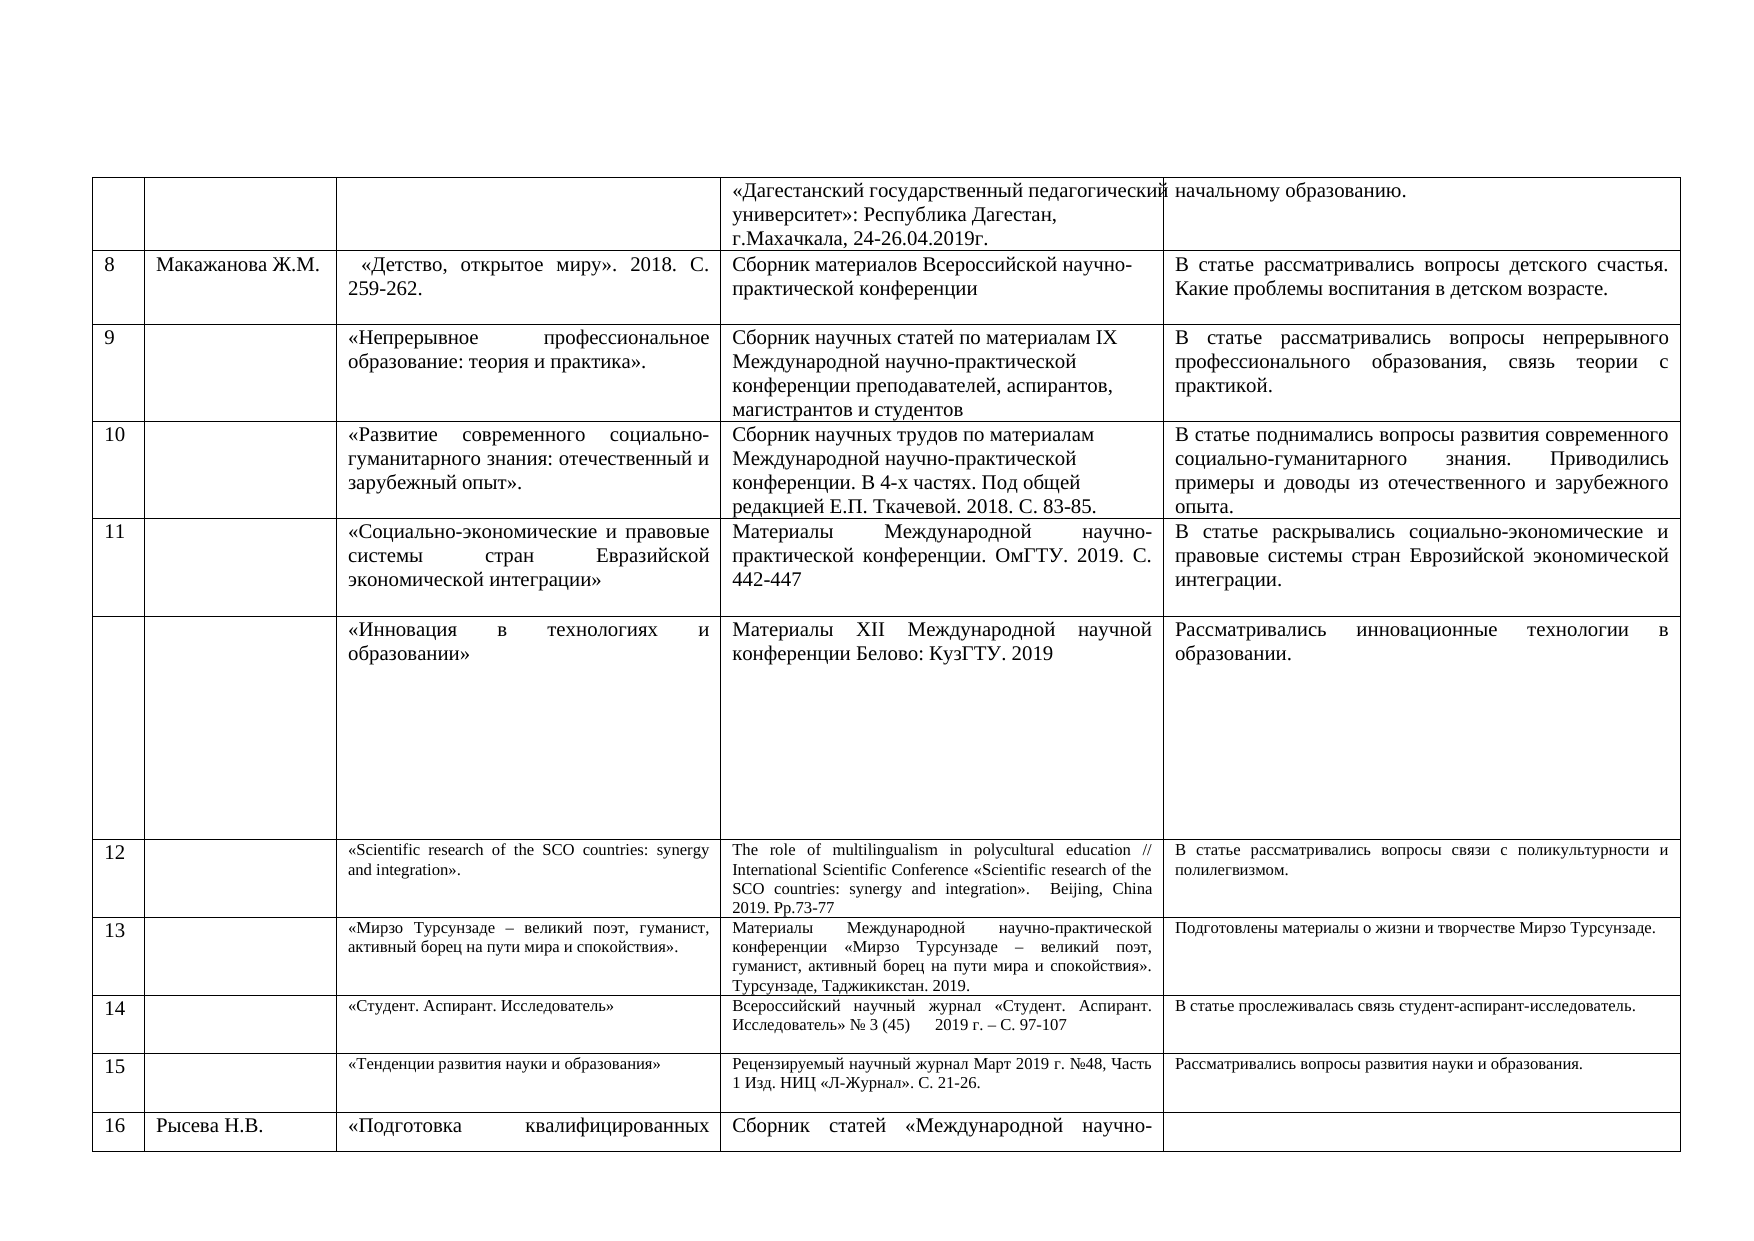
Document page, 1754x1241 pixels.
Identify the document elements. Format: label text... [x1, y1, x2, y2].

table_cell «Scientific research of the SCO countries: synergy and integration». [337, 840, 720, 917]
table_cell Рысева Н.В. [145, 1113, 336, 1151]
table_cell «Развитие современного социально-гуманитарного знания: отечественный и зарубежный опыт». [337, 422, 720, 518]
table_cell Сборник научных трудов по материалам Международной научно-практической конференции. В 4-х частях. Под общей редакцией Е.П. Ткачевой. 2018. С. 83-85. [721, 422, 1163, 518]
table_cell [145, 918, 336, 994]
table_cell 14 [93, 996, 144, 1053]
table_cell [337, 1113, 720, 1151]
table_cell В статье раскрывались социально-экономические и правовые системы стран Еврозийской экономической интеграции. [1164, 519, 1680, 616]
table_cell 15 [93, 1054, 144, 1112]
table_cell 8 [93, 251, 144, 324]
table_cell «Инновация в технологиях и образовании» [337, 617, 720, 839]
table_cell «Непрерывное профессиональное образование: теория и практика». [337, 325, 720, 421]
table_cell В статье поднимались вопросы развития современного социально-гуманитарного знания. Приводились примеры и доводы из отечественного и зарубежного опыта. [1164, 422, 1680, 518]
table_cell «Мирзо Турсунзаде – великий поэт, гуманист, активный борец на пути мира и спокойствия». [337, 918, 720, 994]
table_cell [1164, 178, 1680, 250]
table_cell Сборник материалов Всероссийской научно-практической конференции [721, 251, 1163, 324]
table_cell [145, 1054, 336, 1112]
table_cell 16 [93, 1113, 144, 1151]
table_cell [145, 840, 336, 917]
table_cell The role of multilingualism in polycultural education // International Scientific Conference «Scientific research of the SCO countries: synergy and integration». Beijing, China 2019. Рр.73-77 [721, 840, 1163, 917]
table_cell 10 [93, 422, 144, 518]
table_cell «Студент. Аспирант. Исследователь» [337, 996, 720, 1053]
table_cell «Детство, открытое миру». 2018. С. 259-262. [337, 251, 720, 324]
table_cell [145, 996, 336, 1053]
table_cell [145, 325, 336, 421]
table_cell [721, 1113, 1163, 1151]
table_cell Материалы Международной научно-практической конференции «Мирзо Турсунзаде – великий поэт, гуманист, активный борец на пути мира и спокойствия». Турсунзаде, Таджикикстан. 2019. [721, 918, 1163, 994]
table_cell 12 [93, 840, 144, 917]
table_cell [145, 178, 336, 250]
table_cell В статье рассматривались вопросы детского счастья. Какие проблемы воспитания в детском возрасте. [1164, 251, 1680, 324]
table_cell Подготовлены материалы о жизни и творчестве Мирзо Турсунзаде. [1164, 918, 1680, 994]
table_cell Рассматривались инновационные технологии в образовании. [1164, 617, 1680, 839]
table_cell Рассматривались вопросы развития науки и образования. [1164, 1054, 1680, 1112]
table_cell «Социально-экономические и правовые системы стран Евразийской экономической интеграции» [337, 519, 720, 616]
table_cell «Тенденции развития науки и образования» [337, 1054, 720, 1112]
table_cell В статье рассматривались вопросы связи с поликультурности и полилегвизмом. [1164, 840, 1680, 917]
table_cell В статье рассматривались вопросы непрерывного профессионального образования, связь теории с практикой. [1164, 325, 1680, 421]
table_cell [145, 422, 336, 518]
table_cell Всероссийский научный журнал «Студент. Аспирант. Исследователь» № 3 (45) 2019 г. – С. 97-107 [721, 996, 1163, 1053]
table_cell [721, 178, 1163, 250]
table_cell [1164, 1113, 1680, 1151]
table_cell Материалы XII Международной научной конференции Белово: КузГТУ. 2019 [721, 617, 1163, 839]
table_cell В статье прослеживалась связь студент-аспирант-исследователь. [1164, 996, 1680, 1053]
table_cell Рецензируемый научный журнал Март 2019 г. №48, Часть 1 Изд. НИЦ «Л-Журнал». С. 21-26. [721, 1054, 1163, 1112]
table_cell Сборник научных статей по материалам IX Международной научно-практической конференции преподавателей, аспирантов, магистрантов и студентов [721, 325, 1163, 421]
table_cell 7 [93, 178, 144, 250]
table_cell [337, 178, 720, 250]
table_cell 11 [93, 519, 144, 616]
table_cell [145, 617, 336, 839]
table_cell Макажанова Ж.М. [145, 251, 336, 324]
table_cell 9 [93, 325, 144, 421]
table_cell [93, 617, 144, 839]
table_cell 13 [93, 918, 144, 994]
table_cell [145, 519, 336, 616]
table_cell Материалы Международной научно-практической конференции. ОмГТУ. 2019. С. 442-447 [721, 519, 1163, 616]
